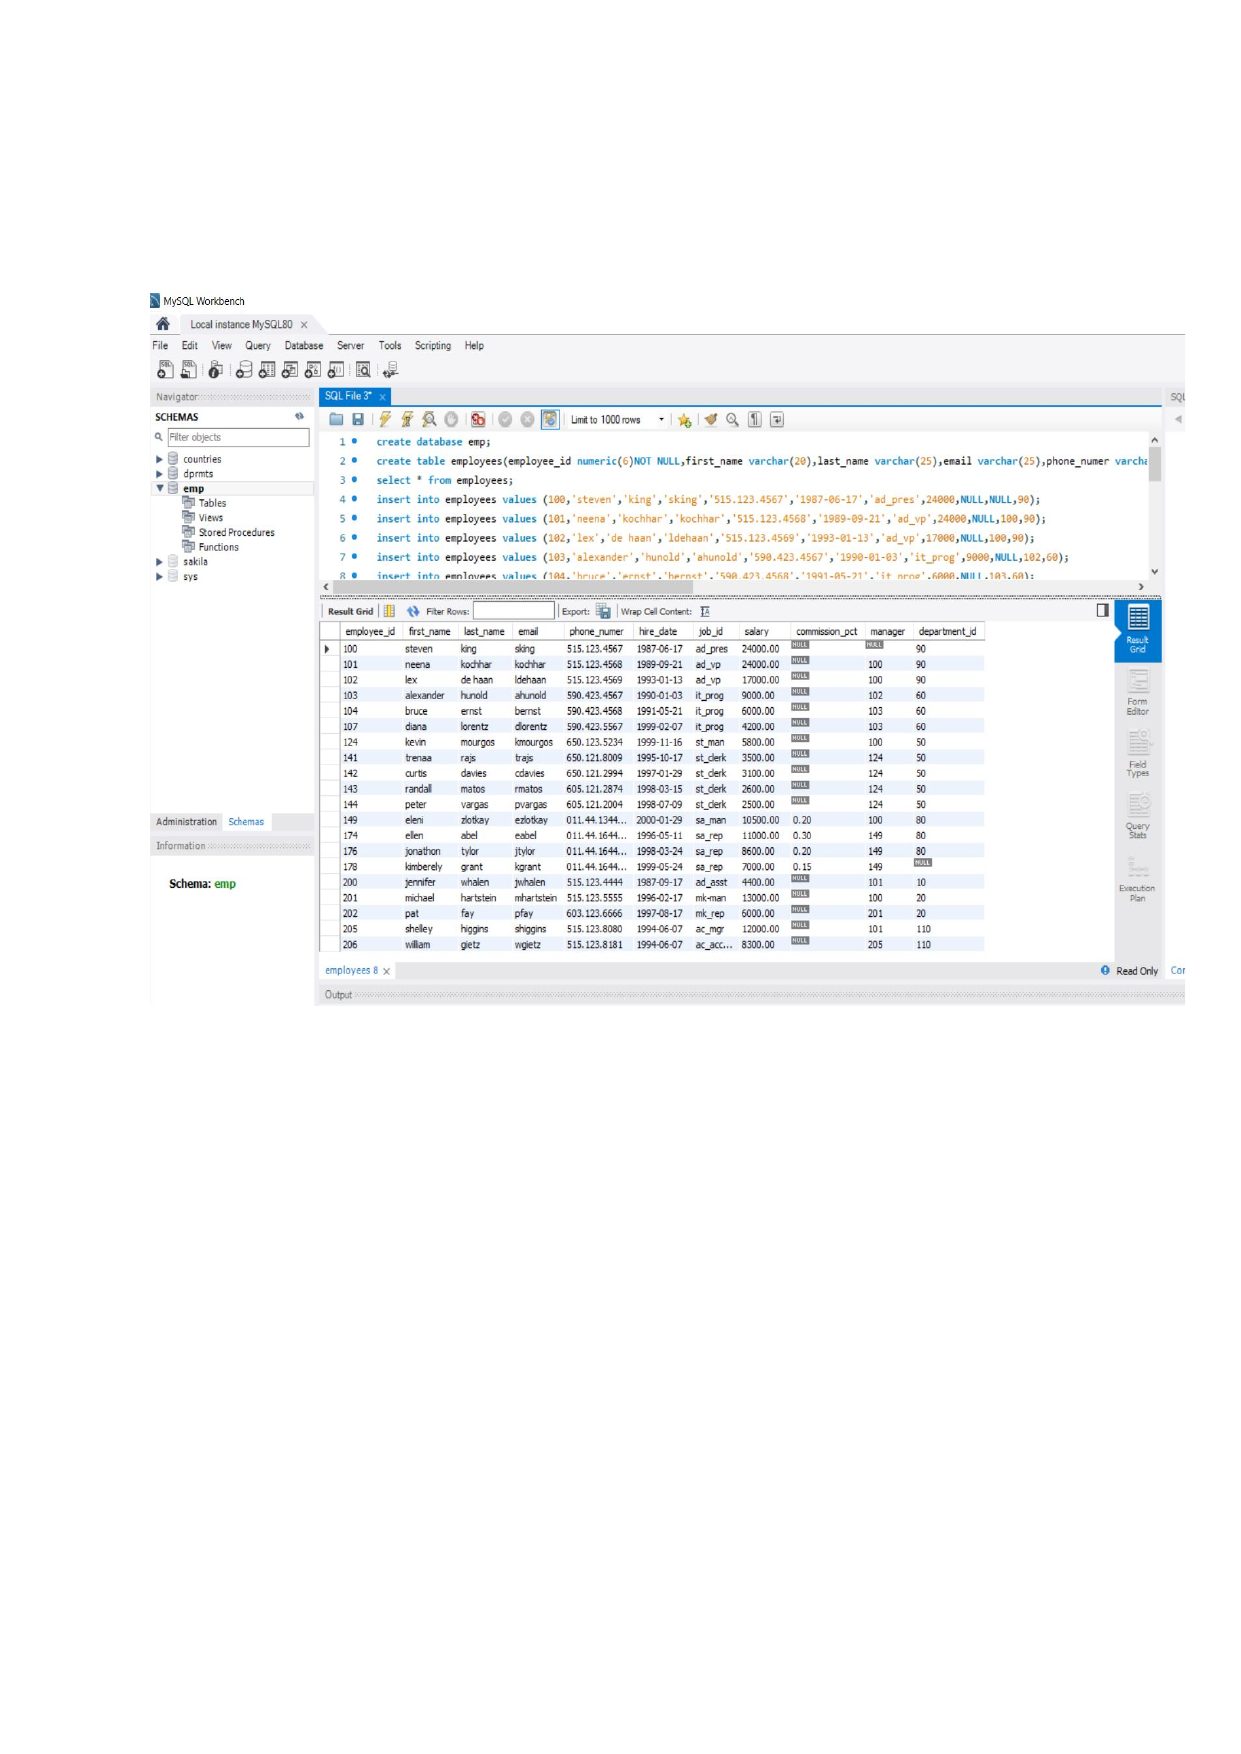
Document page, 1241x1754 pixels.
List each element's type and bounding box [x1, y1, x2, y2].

picture [150, 290, 1185, 1006]
